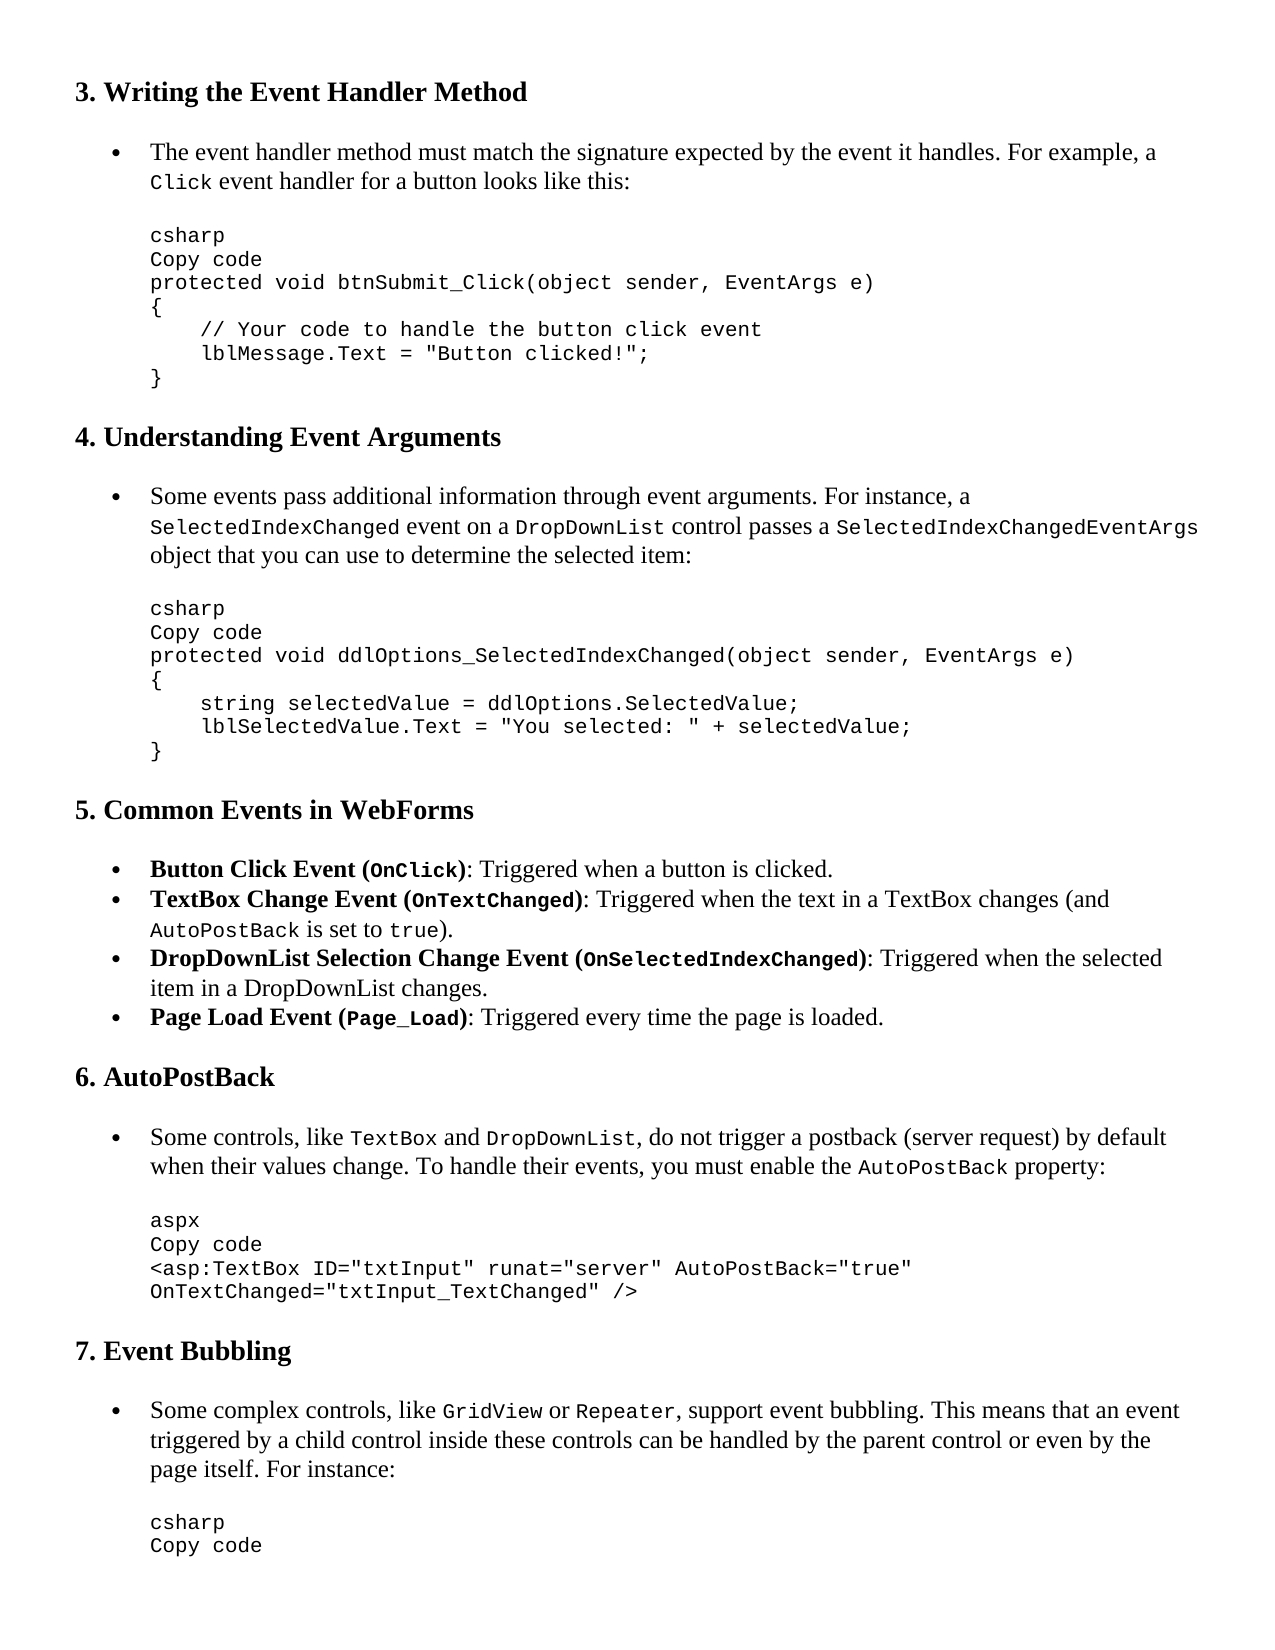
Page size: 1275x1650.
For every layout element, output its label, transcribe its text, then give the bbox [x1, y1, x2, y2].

text } [150, 740, 1200, 764]
text 4. Understanding Event Arguments [75, 419, 1200, 452]
text Copy code [150, 248, 1200, 272]
list TextBox Change Event (OnTextChanged): Triggered when the text in a TextBox changes (and AutoPostBack is set to true). [112, 884, 1200, 943]
text csharp [150, 1512, 1200, 1535]
list Page Load Event (Page_Load): Triggered every time the page is loaded. [112, 1002, 1200, 1031]
list Some controls, like TextBox and DropDownList, do not trigger a postback (server request) by default when their values change. To handle their events, you must enable the AutoPostBack property: [112, 1122, 1200, 1181]
text 5. Common Events in WebForms [75, 793, 1200, 825]
text lblMessage.Text = "Button clicked!"; [150, 343, 1200, 367]
text 3. Writing the Event Handler Method [75, 75, 1200, 107]
text string selectedValue = ddlOptions.SelectedValue; [150, 693, 1200, 716]
list DropDownList Selection Change Event (OnSelectedIndexChanged): Triggered when the selected item in a DropDownList changes. [112, 943, 1200, 1002]
text Copy code [150, 1234, 1200, 1257]
text } [150, 367, 1200, 390]
list Some events pass additional information through event arguments. For instance, a SelectedIndexChanged event on a DropDownList control passes a SelectedIndexChangedEventArgs object that you can use to determine the selected item: [112, 481, 1200, 569]
text protected void ddlOptions_SelectedIndexChanged(object sender, EventArgs e) [150, 646, 1200, 669]
text <asp:TextBox ID="txtInput" runat="server" AutoPostBack="true" OnTextChanged="txtInput_TextChanged" /> [150, 1257, 1200, 1305]
text Copy code [150, 622, 1200, 646]
text lblSelectedValue.Text = "You selected: " + selectedValue; [150, 716, 1200, 740]
text { [150, 296, 1200, 319]
text // Your code to handle the button click event [150, 319, 1200, 343]
list The event handler method must match the signature expected by the event it handles. For example, a Click event handler for a button looks like this: [112, 137, 1200, 196]
text 7. Event Bubbling [75, 1334, 1200, 1366]
text protected void btnSubmit_Click(object sender, EventArgs e) [150, 272, 1200, 296]
text aspx [150, 1210, 1200, 1234]
text csharp [150, 598, 1200, 622]
list Some complex controls, like GridView or Repeater, support event bubbling. This means that an event triggered by a child control inside these controls can be handled by the parent control or even by the page itself. For instance: [112, 1396, 1200, 1483]
text 6. AutoPostBack [75, 1060, 1200, 1093]
text { [150, 669, 1200, 693]
text Copy code [150, 1535, 1200, 1559]
text csharp [150, 225, 1200, 248]
list Button Click Event (OnClick): Triggered when a button is clicked. [112, 854, 1200, 884]
